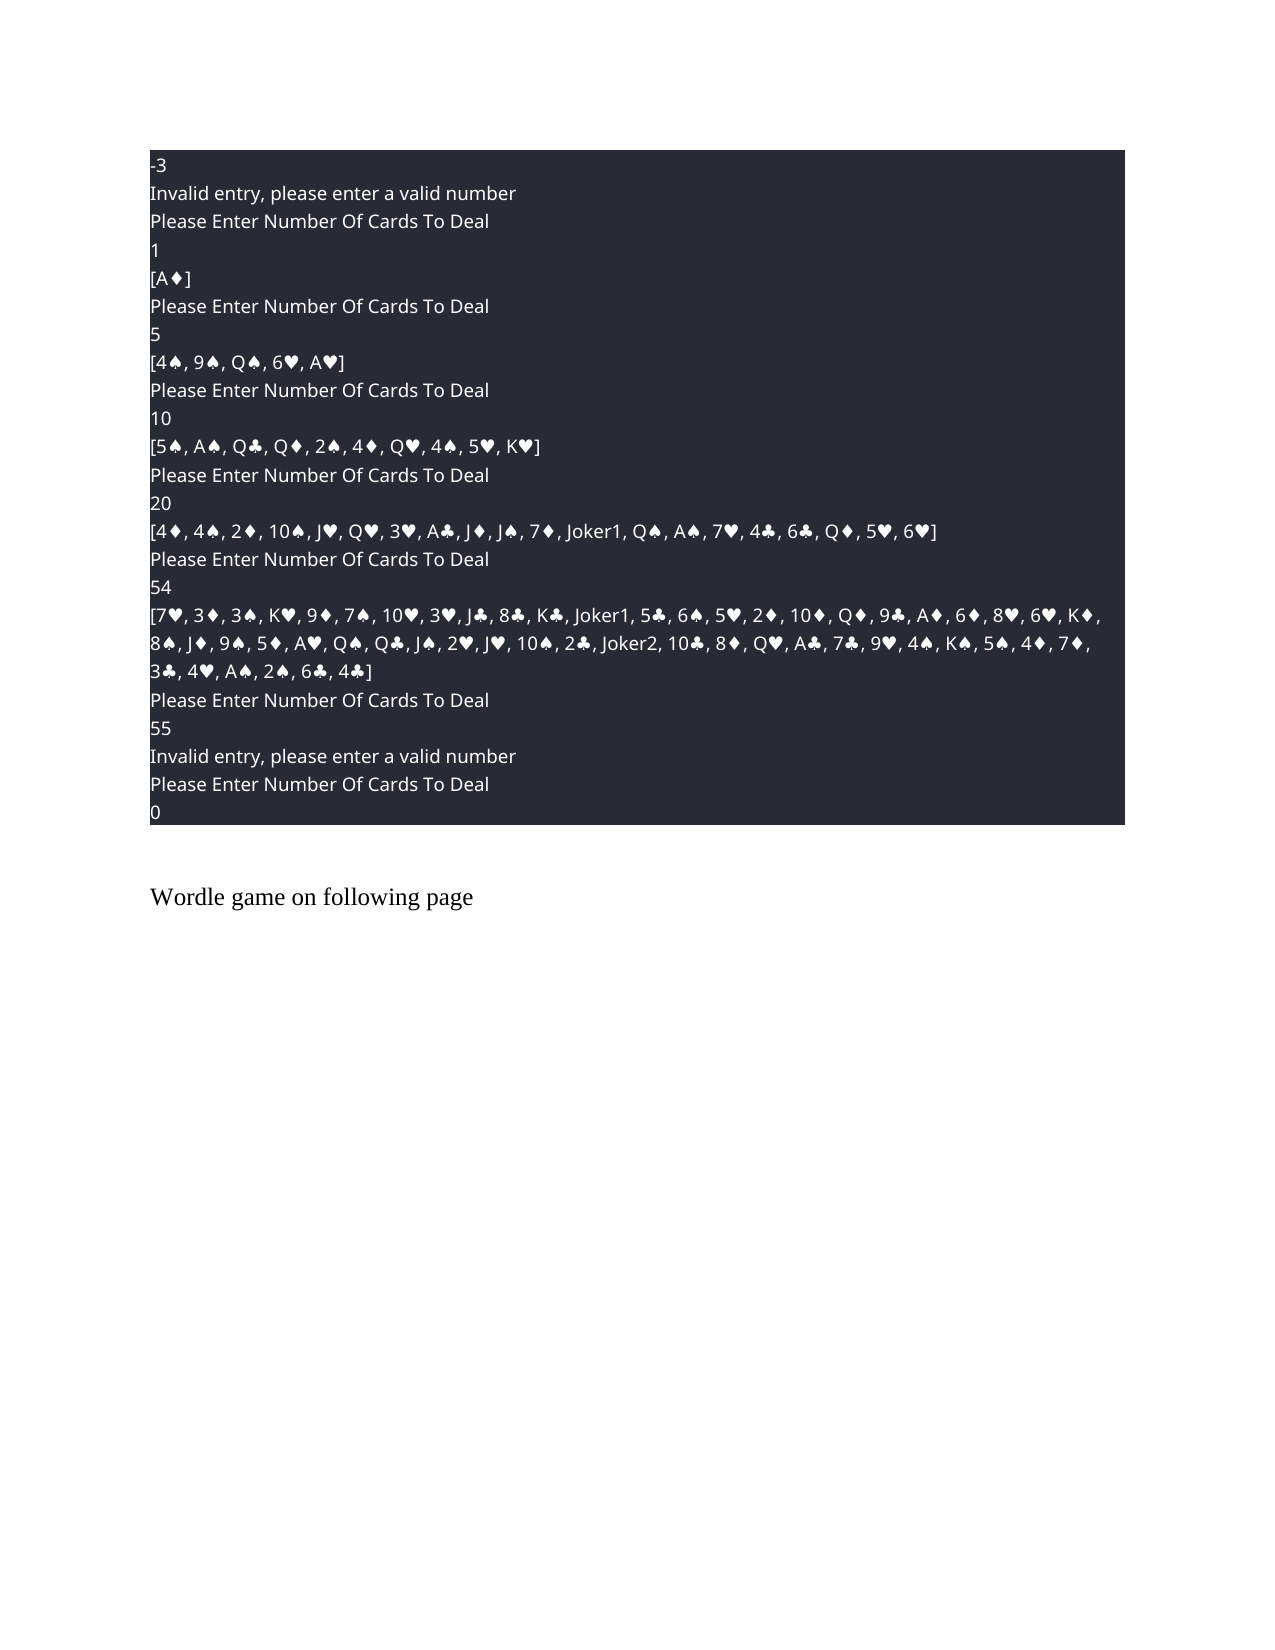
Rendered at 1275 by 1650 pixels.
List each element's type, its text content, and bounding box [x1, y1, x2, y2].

text [7♥️, 3♦️, 3♠️, K♥️, 9♦️, 7♠️, 10♥️, 3♥️, J♣️, 8♣️, K♣️, Joker1, 5♣️, 6♠️, 5♥️, 2♦️, 10♦️, Q♦️, 9♣️, A♦️, 6♦️, 8♥️, 6♥️, K♦️, 8♠️, J♦️, 9♠️, 5♦️, A♥️, Q♠️, Q♣️, J♠️, 2♥️, J♥️, 10♠️, 2♣️, Joker2, 10♣️, 8♦️, Q♥️, A♣️, 7♣️, 9♥️, 4♠️, K♠️, 5♠️, 4♦️, 7♦️, 3♣️, 4♥️, A♠️, 2♠️, 6♣️, 4♣️] [150, 600, 1125, 684]
text Wordle game on following page [150, 882, 1125, 911]
text -3 [150, 150, 1125, 178]
text 20 [150, 487, 1125, 516]
text [4♦️, 4♠️, 2♦️, 10♠️, J♥️, Q♥️, 3♥️, A♣️, J♦️, J♠️, 7♦️, Joker1, Q♠️, A♠️, 7♥️, 4♣️, 6♣️, Q♦️, 5♥️, 6♥️] [150, 516, 1125, 544]
text Please Enter Number Of Cards To Deal [150, 291, 1125, 319]
text [4♠️, 9♠️, Q♠️, 6♥️, A♥️] [150, 347, 1125, 375]
text 5 [150, 319, 1125, 347]
text Please Enter Number Of Cards To Deal [150, 206, 1125, 234]
text 54 [150, 572, 1125, 600]
text Please Enter Number Of Cards To Deal [150, 375, 1125, 403]
text [5♠️, A♠️, Q♣️, Q♦️, 2♠️, 4♦️, Q♥️, 4♠️, 5♥️, K♥️] [150, 431, 1125, 459]
text Invalid entry, please enter a valid number [150, 178, 1125, 206]
text Please Enter Number Of Cards To Deal [150, 459, 1125, 487]
text Please Enter Number Of Cards To Deal [150, 769, 1125, 797]
text 0 [150, 797, 1125, 825]
text 1 [150, 234, 1125, 262]
text 55 [150, 712, 1125, 741]
text 10 [150, 403, 1125, 431]
text Invalid entry, please enter a valid number [150, 741, 1125, 769]
text Please Enter Number Of Cards To Deal [150, 684, 1125, 712]
text [A♦️] [150, 262, 1125, 291]
text Please Enter Number Of Cards To Deal [150, 544, 1125, 572]
